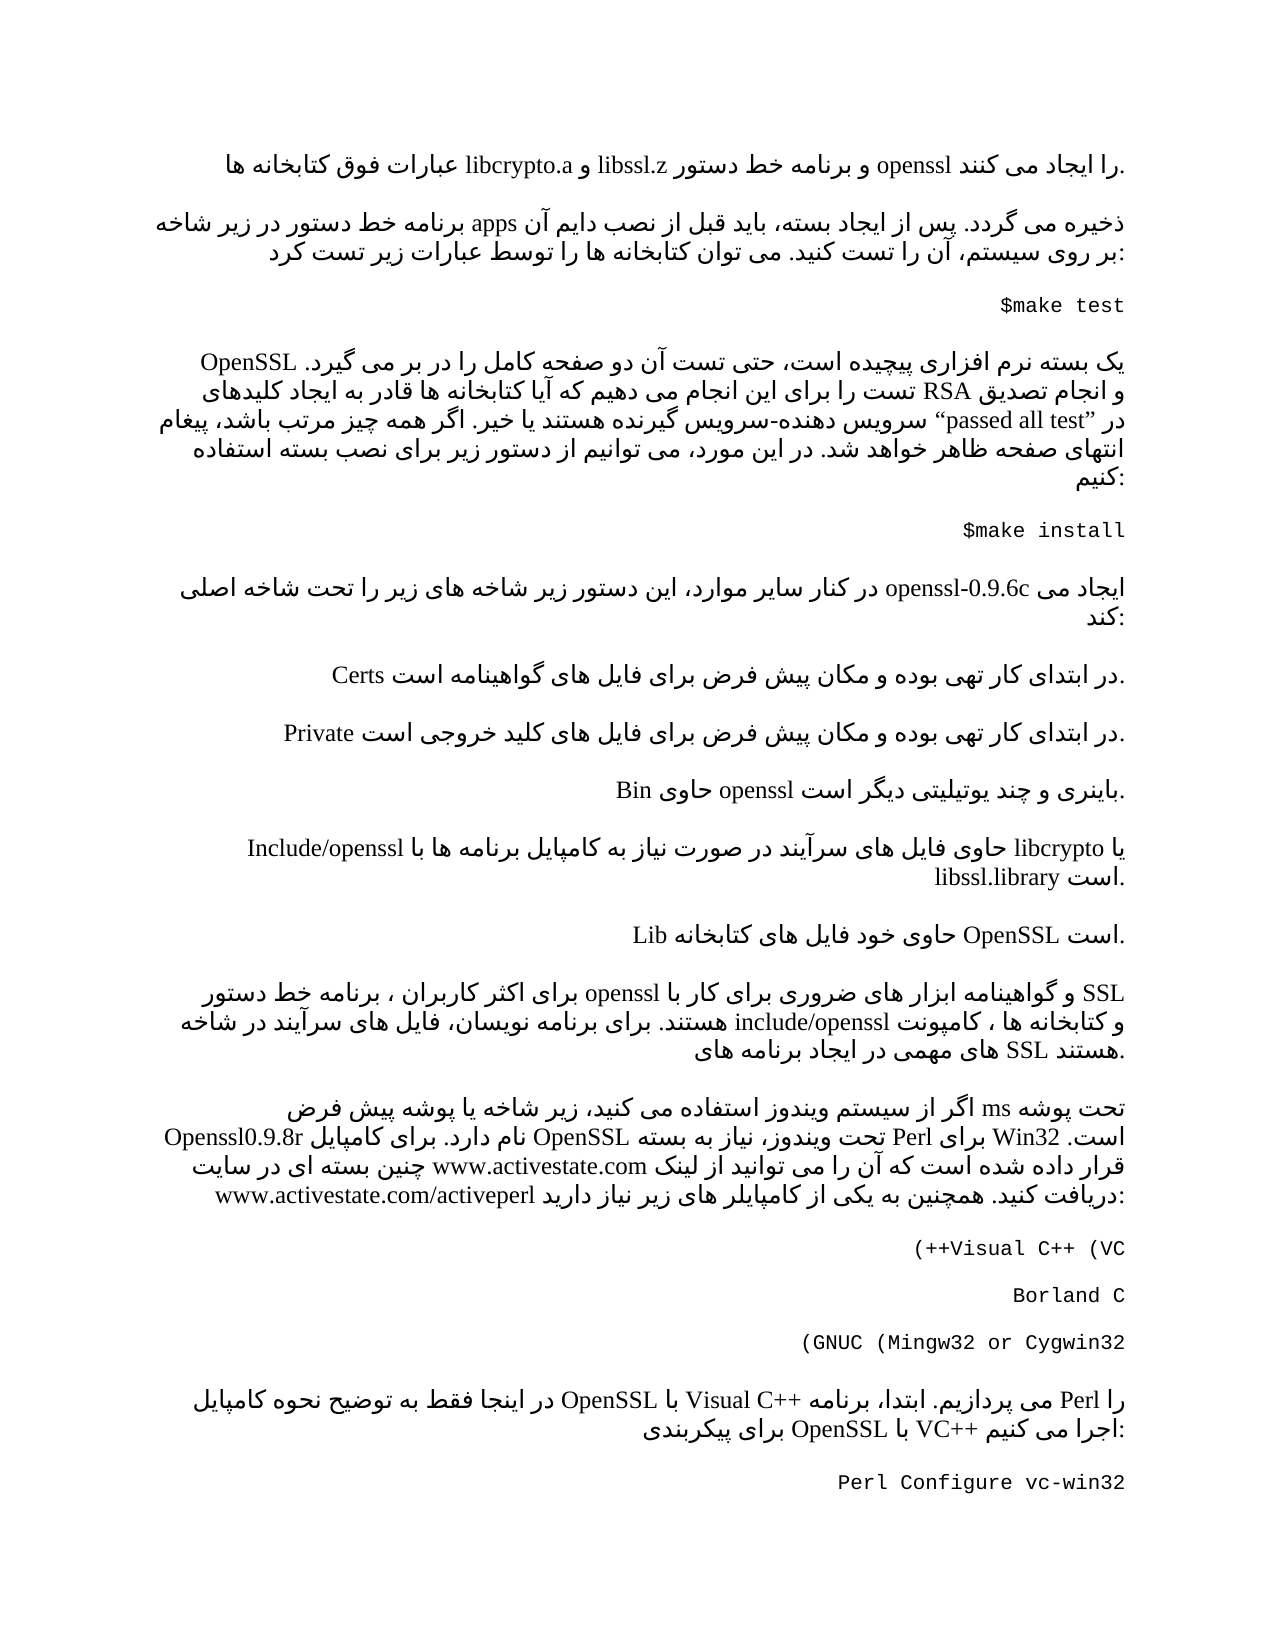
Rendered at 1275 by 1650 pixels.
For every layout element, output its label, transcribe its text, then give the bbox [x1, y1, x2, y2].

text Lib حاوی خود فایل های کتابخانه OpenSSL است. [150, 920, 1125, 949]
text (GNUC (Mingw32 or Cygwin32 [150, 1332, 1125, 1356]
text اگر از سیستم ویندوز استفاده می کنید، زیر شاخه یا پوشه پیش فرض ms تحت پوشه Openssl0.9.8r نام دارد. برای کامپایل OpenSSL تحت ویندوز، نیاز به بسته Perl برای Win32 است. چنین بسته ای در سایت www.activestate.com قرار داده شده است که آن را می توانید از لینک www.activestate.com/activeperl دریافت کنید. همچنین به یکی از کامپایلر های زیر نیاز دارید: [150, 1093, 1125, 1208]
text (++Visual C++ (VC [150, 1238, 1125, 1261]
text در اینجا فقط به توضیح نحوه کامپایل OpenSSL با Visual C++ می پردازیم. ابتدا، برنامه Perl را برای پیکربندی OpenSSL با VC++ اجرا می کنیم: [150, 1385, 1125, 1443]
text عبارات فوق کتابخانه ها libcrypto.a و libssl.z و برنامه خط دستور openssl را ایجاد می کنند. [150, 150, 1125, 179]
text $make test [150, 294, 1125, 318]
text Perl Configure vc-win32 [150, 1472, 1125, 1495]
text $make install [150, 520, 1125, 544]
text Include/openssl حاوی فایل های سرآیند در صورت نیاز به کامپایل برنامه ها با libcrypto یا libssl.library است. [150, 833, 1125, 891]
text در کنار سایر موارد، این دستور زیر شاخه های زیر را تحت شاخه اصلی openssl-0.9.6c ایجاد می کند: [150, 573, 1125, 631]
text برنامه خط دستور در زیر شاخه apps ذخیره می گردد. پس از ایجاد بسته، باید قبل از نصب دایم آن بر روی سیستم، آن را تست کنید. می توان کتابخانه ها را توسط عبارات زیر تست کرد: [150, 208, 1125, 265]
text برای اکثر کاربران ، برنامه خط دستور openssl و گواهینامه ابزار های ضروری برای کار با SSL هستند. برای برنامه نویسان، فایل های سرآیند در شاخه include/openssl و کتابخانه ها ، کامپونت های مهمی در ایجاد برنامه های SSL هستند. [150, 978, 1125, 1064]
text Bin حاوی openssl باینری و چند یوتیلیتی دیگر است. [150, 776, 1125, 804]
text Private در ابتدای کار تهی بوده و مکان پیش فرض برای فایل های کلید خروجی است. [150, 718, 1125, 746]
text Certs در ابتدای کار تهی بوده و مکان پیش فرض برای فایل های گواهینامه است. [150, 660, 1125, 688]
text OpenSSL یک بسته نرم افزاری پیچیده است، حتی تست آن دو صفحه کامل را در بر می گیرد. تست را برای این انجام می دهیم که آیا کتابخانه ها قادر به ایجاد کلیدهای RSA و انجام تصدیق سرویس دهنده-سرویس گیرنده هستند یا خیر. اگر همه چیز مرتب باشد، پیغام “passed all test” در انتهای صفحه ظاهر خواهد شد. در این مورد، می توانیم از دستور زیر برای نصب بسته استفاده کنیم: [150, 347, 1125, 491]
text Borland C [150, 1285, 1125, 1309]
